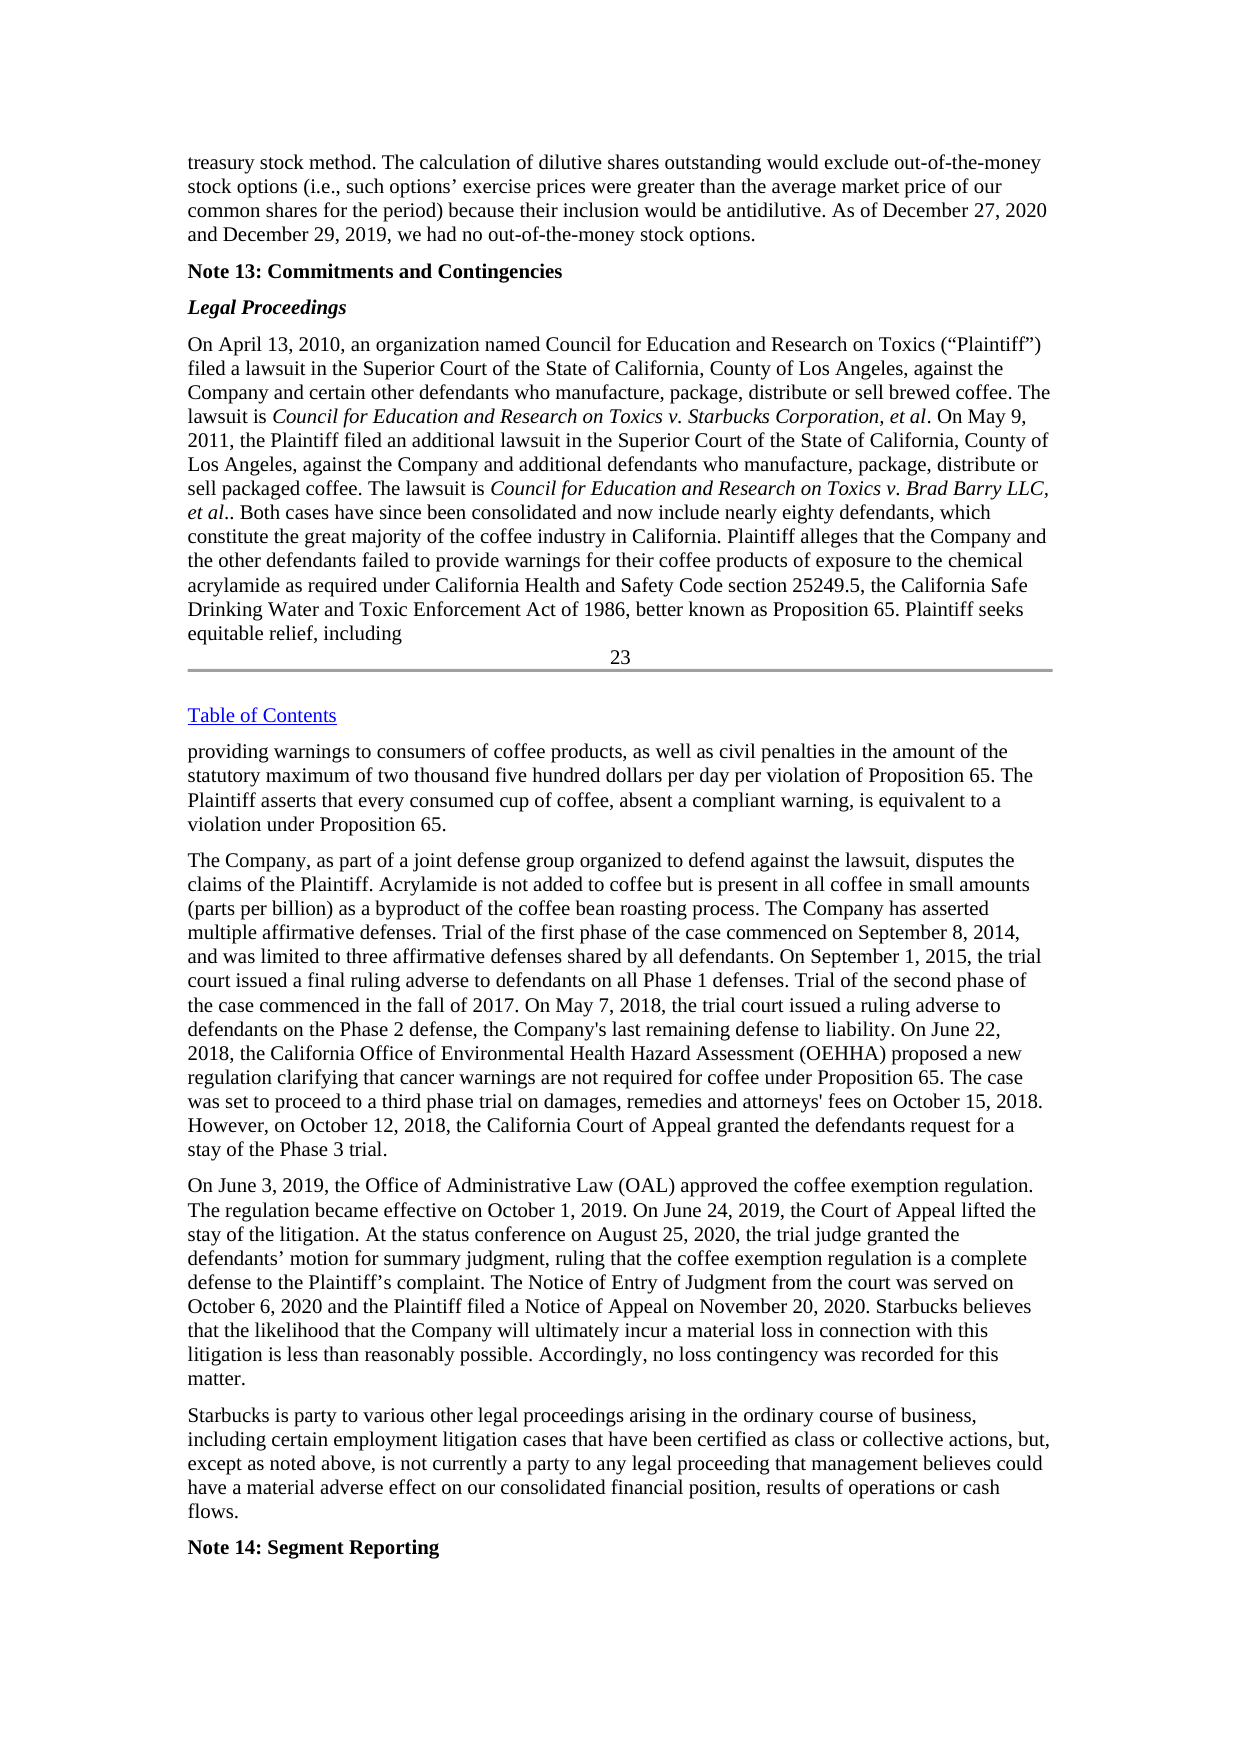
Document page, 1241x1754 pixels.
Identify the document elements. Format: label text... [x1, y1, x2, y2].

text 23 [187, 645, 1053, 668]
text Legal Proceedings [187, 295, 1053, 319]
text On April 13, 2010, an organization named Council for Education and Research on Toxics (“Plaintiff”) filed a lawsuit in the Superior Court of the State of California, County of Los Angeles, against the Company and certain other defendants who manufacture, package, distribute or sell brewed coffee. The lawsuit is Council for Education and Research on Toxics v. Starbucks Corporation, et al. On May 9, 2011, the Plaintiff filed an additional lawsuit in the Superior Court of the State of California, County of Los Angeles, against the Company and additional defendants who manufacture, package, distribute or sell packaged coffee. The lawsuit is Council for Education and Research on Toxics v. Brad Barry LLC, et al.. Both cases have since been consolidated and now include nearly eighty defendants, which constitute the great majority of the coffee industry in California. Plaintiff alleges that the Company and the other defendants failed to provide warnings for their coffee products of exposure to the chemical acrylamide as required under California Health and Safety Code section 25249.5, the California Safe Drinking Water and Toxic Enforcement Act of 1986, better known as Proposition 65. Plaintiff seeks equitable relief, including [187, 332, 1053, 645]
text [187, 150, 1053, 246]
text The Company, as part of a joint defense group organized to defend against the lawsuit, disputes the claims of the Plaintiff. Acrylamide is not added to coffee but is present in all coffee in small amounts (parts per billion) as a byproduct of the coffee bean roasting process. The Company has asserted multiple affirmative defenses. Trial of the first phase of the case commenced on September 8, 2014, and was limited to three affirmative defenses shared by all defendants. On September 1, 2015, the trial court issued a final ruling adverse to defendants on all Phase 1 defenses. Trial of the second phase of the case commenced in the fall of 2017. On May 7, 2018, the trial court issued a ruling adverse to defendants on the Phase 2 defense, the Company's last remaining defense to liability. On June 22, 2018, the California Office of Environmental Health Hazard Assessment (OEHHA) proposed a new regulation clarifying that cancer warnings are not required for coffee under Proposition 65. The case was set to proceed to a third phase trial on damages, remedies and attorneys' fees on October 15, 2018. However, on October 12, 2018, the California Court of Appeal granted the defendants request for a stay of the Phase 3 trial. [187, 848, 1053, 1161]
text Note 13: Commitments and Contingencies [187, 259, 1053, 283]
text providing warnings to consumers of coffee products, as well as civil penalties in the amount of the statutory maximum of two thousand five hundred dollars per day per violation of Proposition 65. The Plaintiff asserts that every consumed cup of coffee, absent a compliant warning, is equivalent to a violation under Proposition 65. [187, 739, 1053, 836]
text On June 3, 2019, the Office of Administrative Law (OAL) approved the coffee exemption regulation. The regulation became effective on October 1, 2019. On June 24, 2019, the Court of Appeal lifted the stay of the litigation. At the status conference on August 25, 2020, the trial judge granted the defendants’ motion for summary judgment, ruling that the coffee exemption regulation is a complete defense to the Plaintiff’s complaint. The Notice of Entry of Judgment from the court was served on October 6, 2020 and the Plaintiff filed a Notice of Appeal on November 20, 2020. Starbucks believes that the likelihood that the Company will ultimately incur a material loss in connection with this litigation is less than reasonably possible. Accordingly, no loss contingency was recorded for this matter. [187, 1173, 1053, 1390]
text Note 14: Segment Reporting [187, 1535, 1053, 1559]
text Starbucks is party to various other legal proceedings arising in the ordinary course of business, including certain employment litigation cases that have been certified as class or collective actions, but, except as noted above, is not currently a party to any legal proceeding that management believes could have a material adverse effect on our consolidated financial position, results of operations or cash flows. [187, 1402, 1053, 1523]
text Table of Contents [187, 703, 1053, 727]
